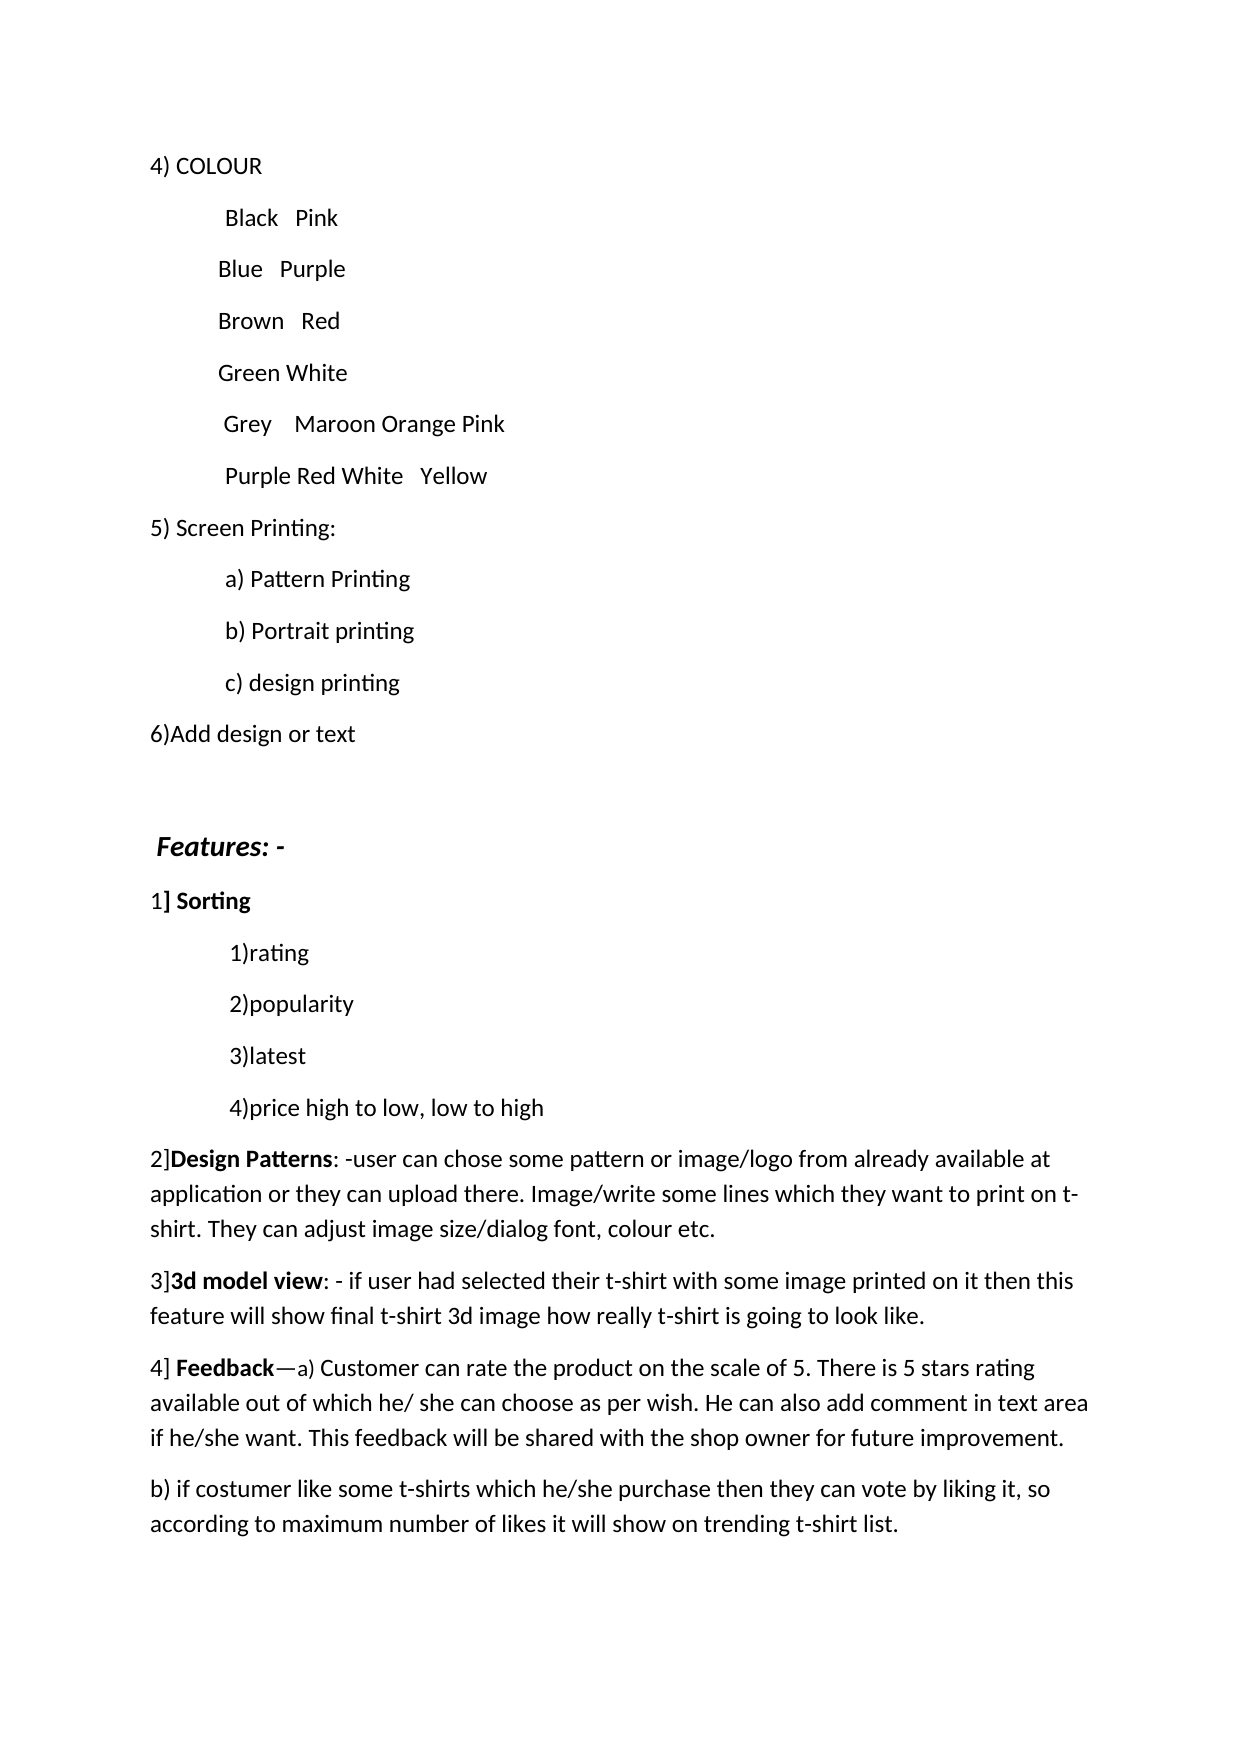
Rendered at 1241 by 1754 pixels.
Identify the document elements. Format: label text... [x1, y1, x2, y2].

text c) design printing [150, 667, 1090, 697]
text 4] Feedback—a) Customer can rate the product on the scale of 5. There is 5 stars rating available out of which he/ she can choose as per wish. He can also add comment in text area if he/she want. This feedback will be shared with the shop owner for future improvement. [150, 1352, 1090, 1452]
text Black Pink [150, 202, 1090, 232]
text 6)Add design or text [150, 718, 1090, 749]
text 1)rating [150, 937, 1090, 967]
text 4) COLOUR [150, 150, 1090, 181]
text 5) Screen Printing: [150, 512, 1090, 542]
text a) Pattern Printing [150, 563, 1090, 594]
text 3)latest [150, 1040, 1090, 1071]
text 2]Design Patterns: -user can chose some pattern or image/logo from already available at application or they can upload there. Image/write some lines which they want to print on t-shirt. They can adjust image size/dialog font, colour etc. [150, 1143, 1090, 1244]
text Blue Purple [150, 253, 1090, 284]
text Brown Red [150, 305, 1090, 336]
text 2)popularity [150, 988, 1090, 1019]
text 4)price high to low, low to high [150, 1092, 1090, 1122]
text Grey Maroon Orange Pink [150, 408, 1090, 439]
text Purple Red White Yellow [150, 460, 1090, 491]
text 1] Sorting [150, 885, 1090, 916]
text Features: - [150, 828, 1090, 863]
text 3]3d model view: - if user had selected their t-shirt with some image printed on it then this feature will show final t-shirt 3d image how really t-shirt is going to look like. [150, 1265, 1090, 1331]
text b) if costumer like some t-shirts which he/she purchase then they can vote by liking it, so according to maximum number of likes it will show on trending t-shirt list. [150, 1473, 1090, 1539]
text b) Portrait printing [150, 615, 1090, 646]
text Green White [150, 357, 1090, 387]
